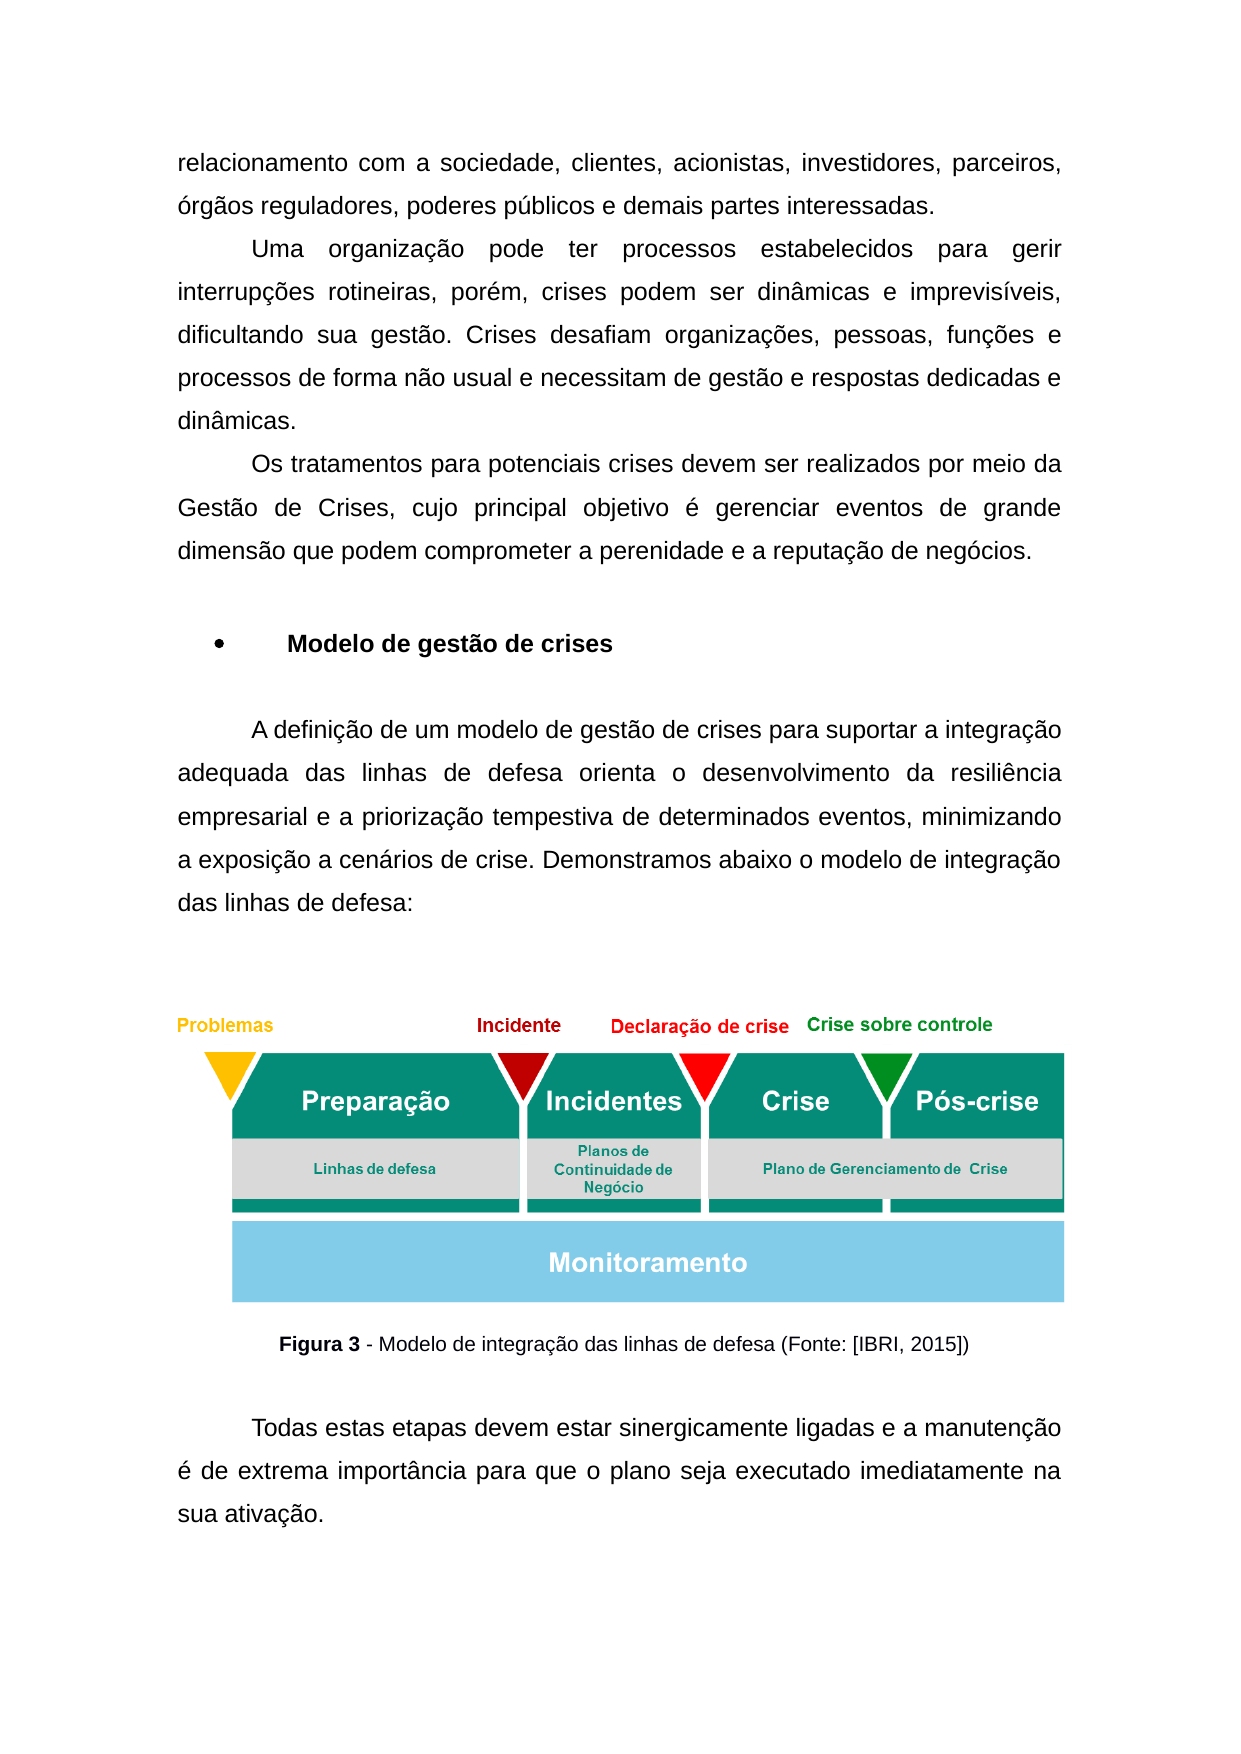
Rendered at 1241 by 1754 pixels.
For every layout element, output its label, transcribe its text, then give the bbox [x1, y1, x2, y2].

text A definição de um modelo de gestão de crises para suportar a integração adequada das linhas de defesa orienta o desenvolvimento da resiliência empresarial e a priorização tempestiva de determinados eventos, minimizando a exposição a cenários de crise. Demonstramos abaixo o modelo de integração das linhas de defesa: [177, 715, 1063, 916]
subtitle Modelo de gestão de crises [215, 629, 1063, 658]
text Todas estas etapas devem estar sinergicamente ligadas e a manutenção é de extrema importância para que o plano seja executado imediatamente na sua ativação. [177, 1413, 1063, 1528]
text Os tratamentos para potenciais crises devem ser realizados por meio da Gestão de Crises, cujo principal objetivo é gerenciar eventos de grande dimensão que podem comprometer a perenidade e a reputação de negócios. [177, 449, 1063, 564]
text Uma organização pode ter processos estabelecidos para gerir interrupções rotineiras, porém, crises podem ser dinâmicas e imprevisíveis, dificultando sua gestão. Crises desafiam organizações, pessoas, funções e processos de forma não usual e necessitam de gestão e respostas dedicadas e dinâmicas. [177, 234, 1063, 435]
picture [177, 1017, 1072, 1310]
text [177, 148, 1063, 219]
